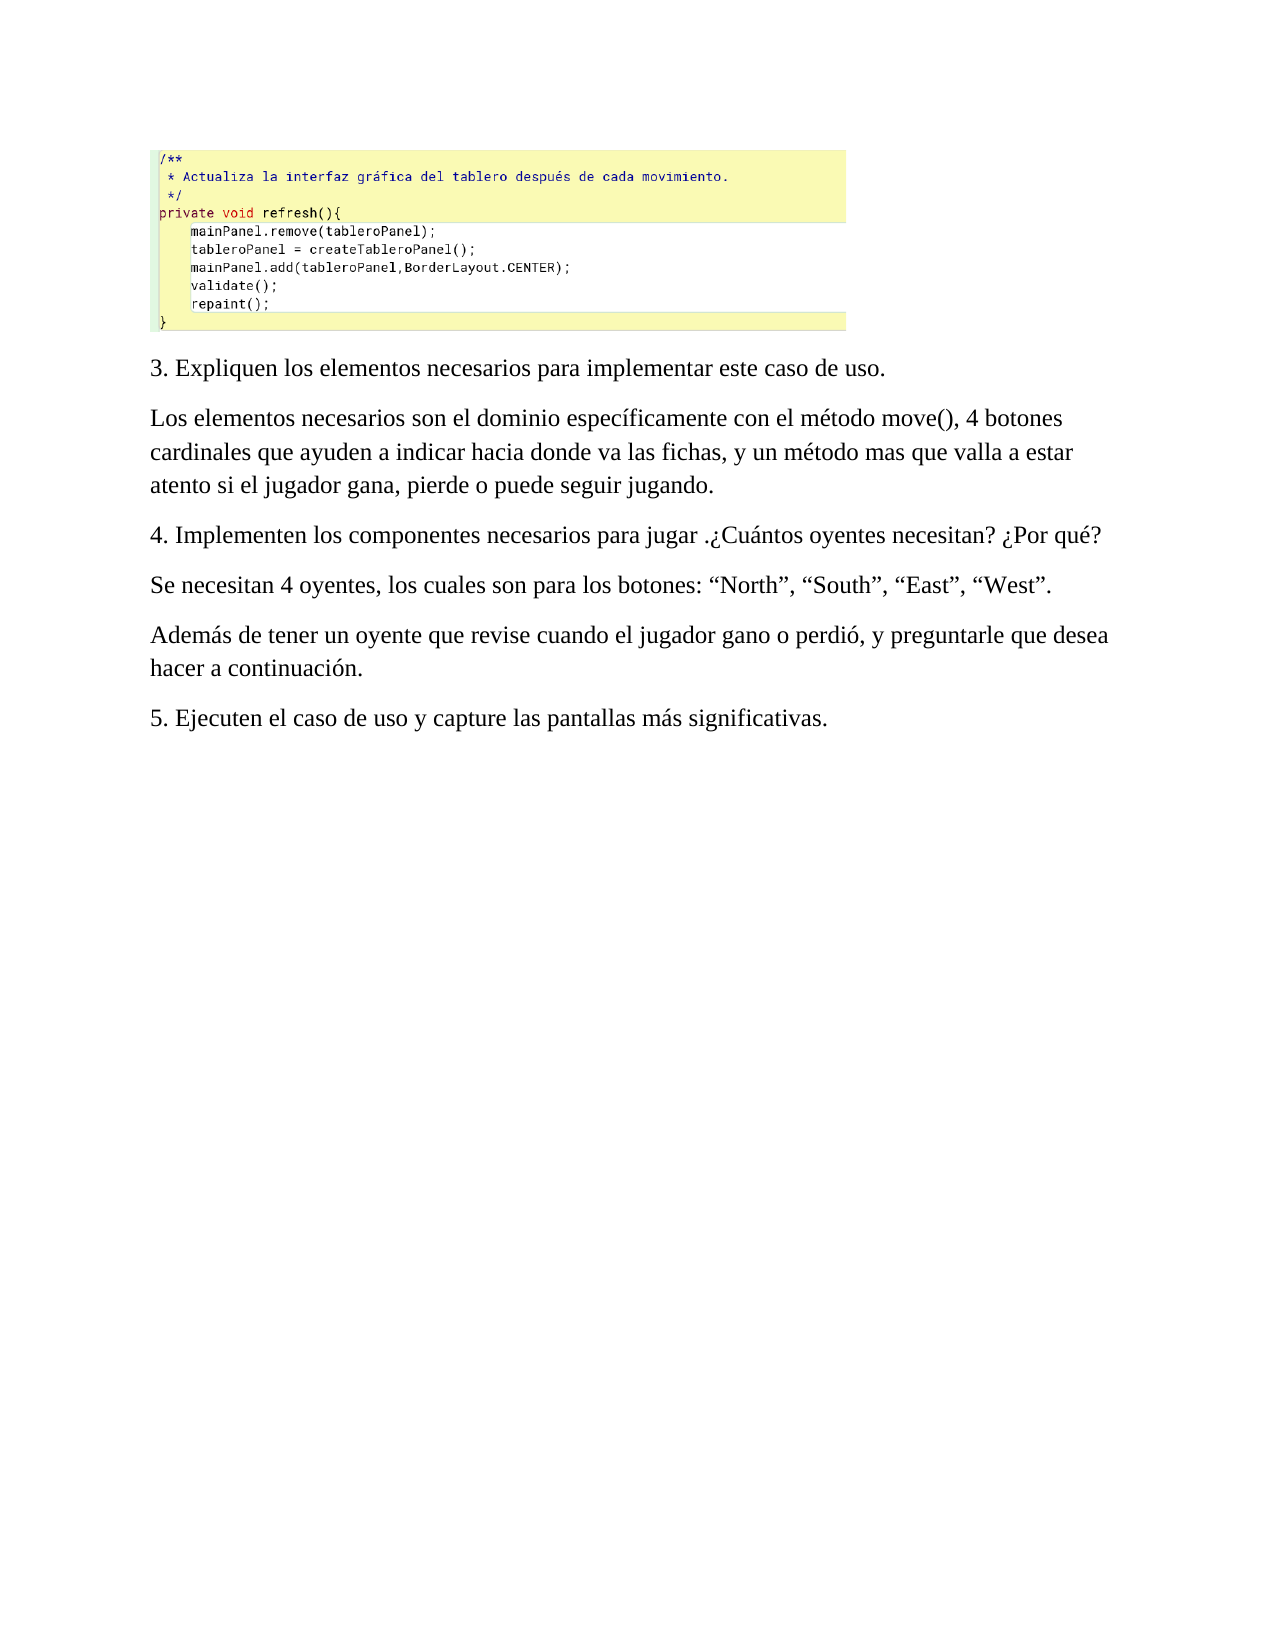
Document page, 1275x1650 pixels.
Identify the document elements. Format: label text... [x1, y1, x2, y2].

picture [150, 150, 847, 332]
text 4. Implementen los componentes necesarios para jugar .¿Cuántos oyentes necesitan? ¿Por qué? [150, 520, 1125, 549]
text 3. Expliquen los elementos necesarios para implementar este caso de uso. [150, 353, 1125, 382]
text Se necesitan 4 oyentes, los cuales son para los botones: “North”, “South”, “East”, “West”. [150, 570, 1125, 599]
text Además de tener un oyente que revise cuando el jugador gano o perdió, y preguntarle que desea hacer a continuación. [150, 620, 1125, 682]
text Los elementos necesarios son el dominio específicamente con el método move(), 4 botones cardinales que ayuden a indicar hacia donde va las fichas, y un método mas que valla a estar atento si el jugador gana, pierde o puede seguir jugando. [150, 403, 1125, 499]
text 5. Ejecuten el caso de uso y capture las pantallas más significativas. [150, 703, 1125, 732]
